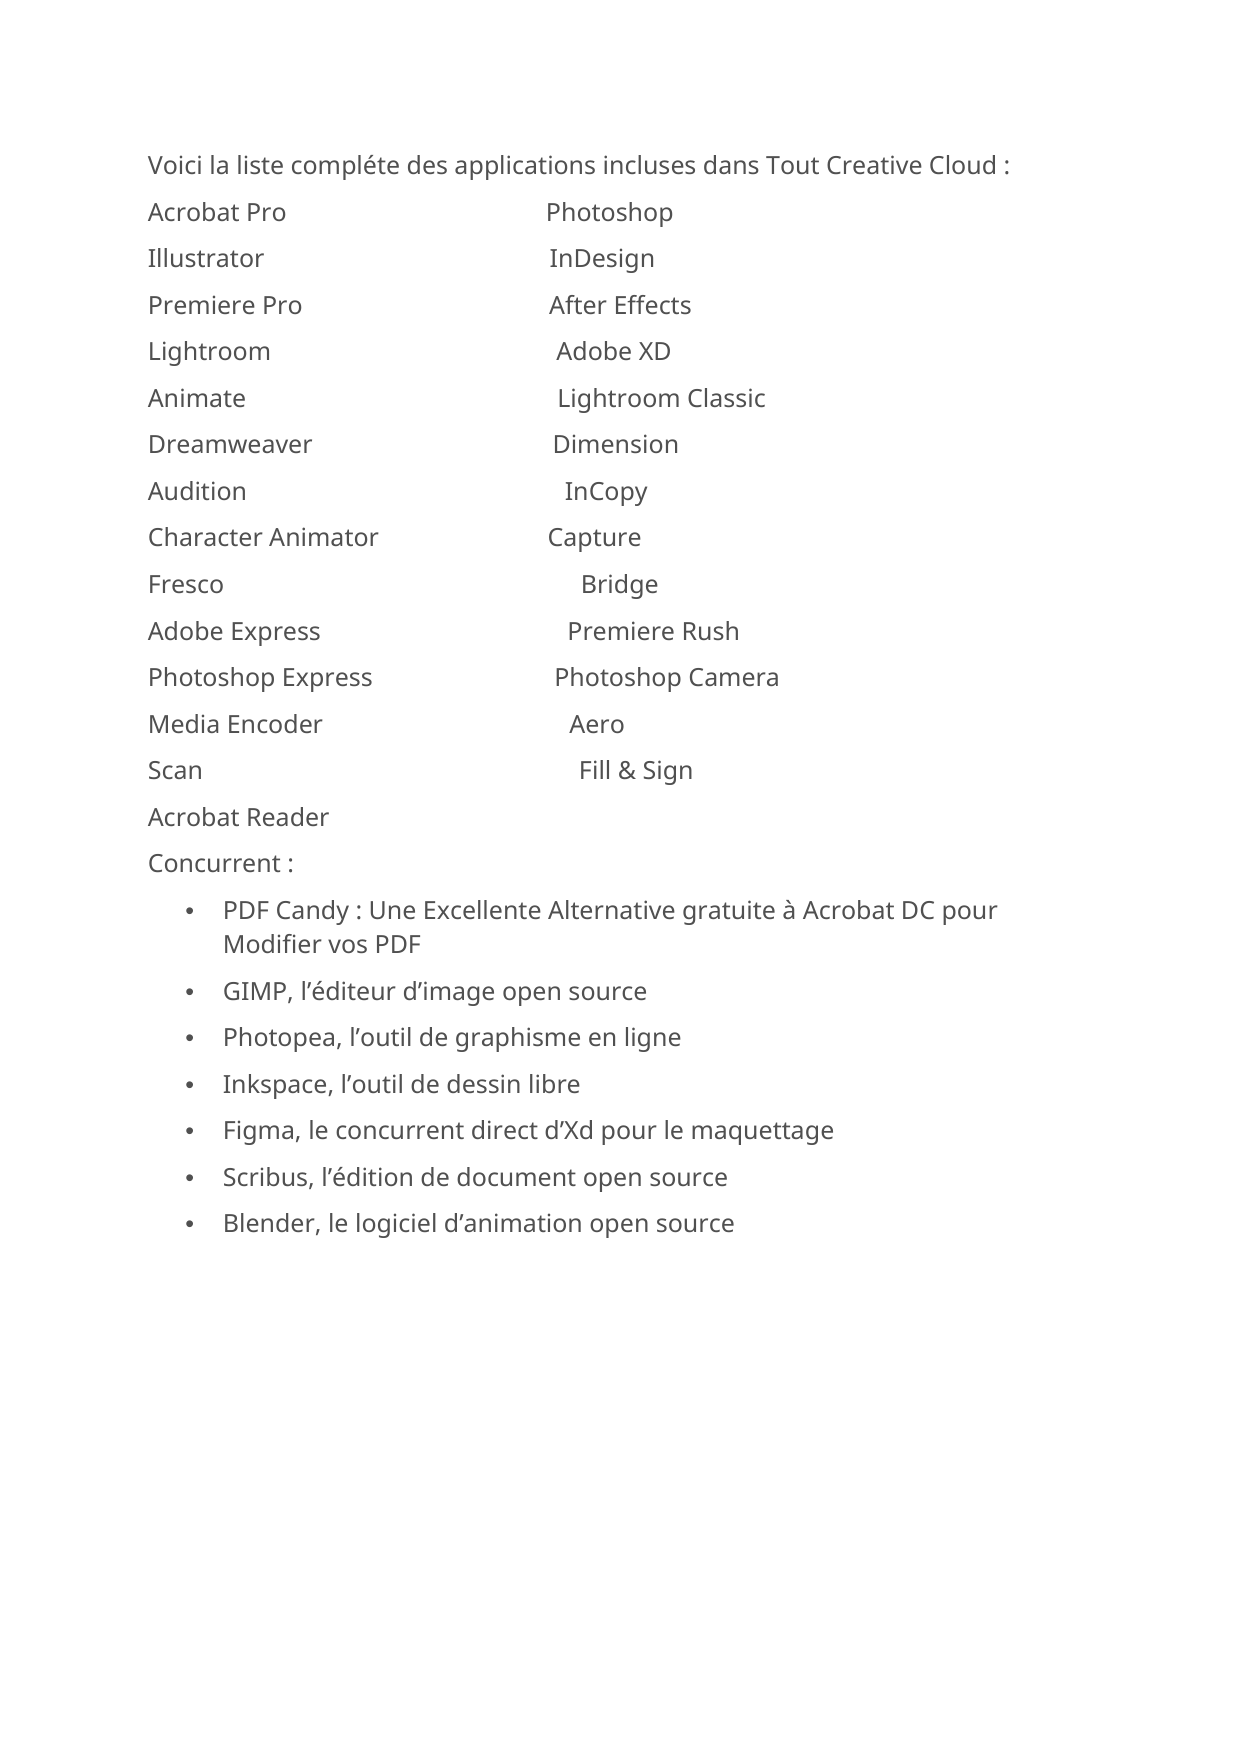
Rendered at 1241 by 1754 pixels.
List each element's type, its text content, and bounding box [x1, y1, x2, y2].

text Voici la liste compléte des applications incluses dans Tout Creative Cloud : [148, 148, 1093, 182]
text Acrobat Pro Photoshop [148, 194, 1093, 228]
text Concurrent : [148, 846, 1093, 880]
list PDF Candy : Une Excellente Alternative gratuite à Acrobat DC pour Modifier vos PDF [185, 893, 1093, 961]
text Adobe Express Premiere Rush [148, 613, 1093, 647]
text Dreamweaver Dimension [148, 427, 1093, 461]
text Media Encoder Aero [148, 706, 1093, 740]
text Lightroom Adobe XD [148, 334, 1093, 368]
list Blender, le logiciel d’animation open source [185, 1206, 1093, 1240]
text Illustrator InDesign [148, 241, 1093, 275]
text Premiere Pro After Effects [148, 287, 1093, 321]
list GIMP, l’éditeur d’image open source [185, 973, 1093, 1007]
text Character Animator Capture [148, 520, 1093, 554]
text Audition InCopy [148, 473, 1093, 508]
text Fresco Bridge [148, 567, 1093, 601]
list Photopea, l’outil de graphisme en ligne [185, 1020, 1093, 1054]
text Photoshop Express Photoshop Camera [148, 660, 1093, 694]
list Scribus, l’édition de document open source [185, 1159, 1093, 1193]
list Figma, le concurrent direct d’Xd pour le maquettage [185, 1113, 1093, 1147]
text Animate Lightroom Classic [148, 380, 1093, 414]
text Scan Fill & Sign [148, 753, 1093, 787]
text Acrobat Reader [148, 799, 1093, 833]
list Inkspace, l’outil de dessin libre [185, 1066, 1093, 1100]
